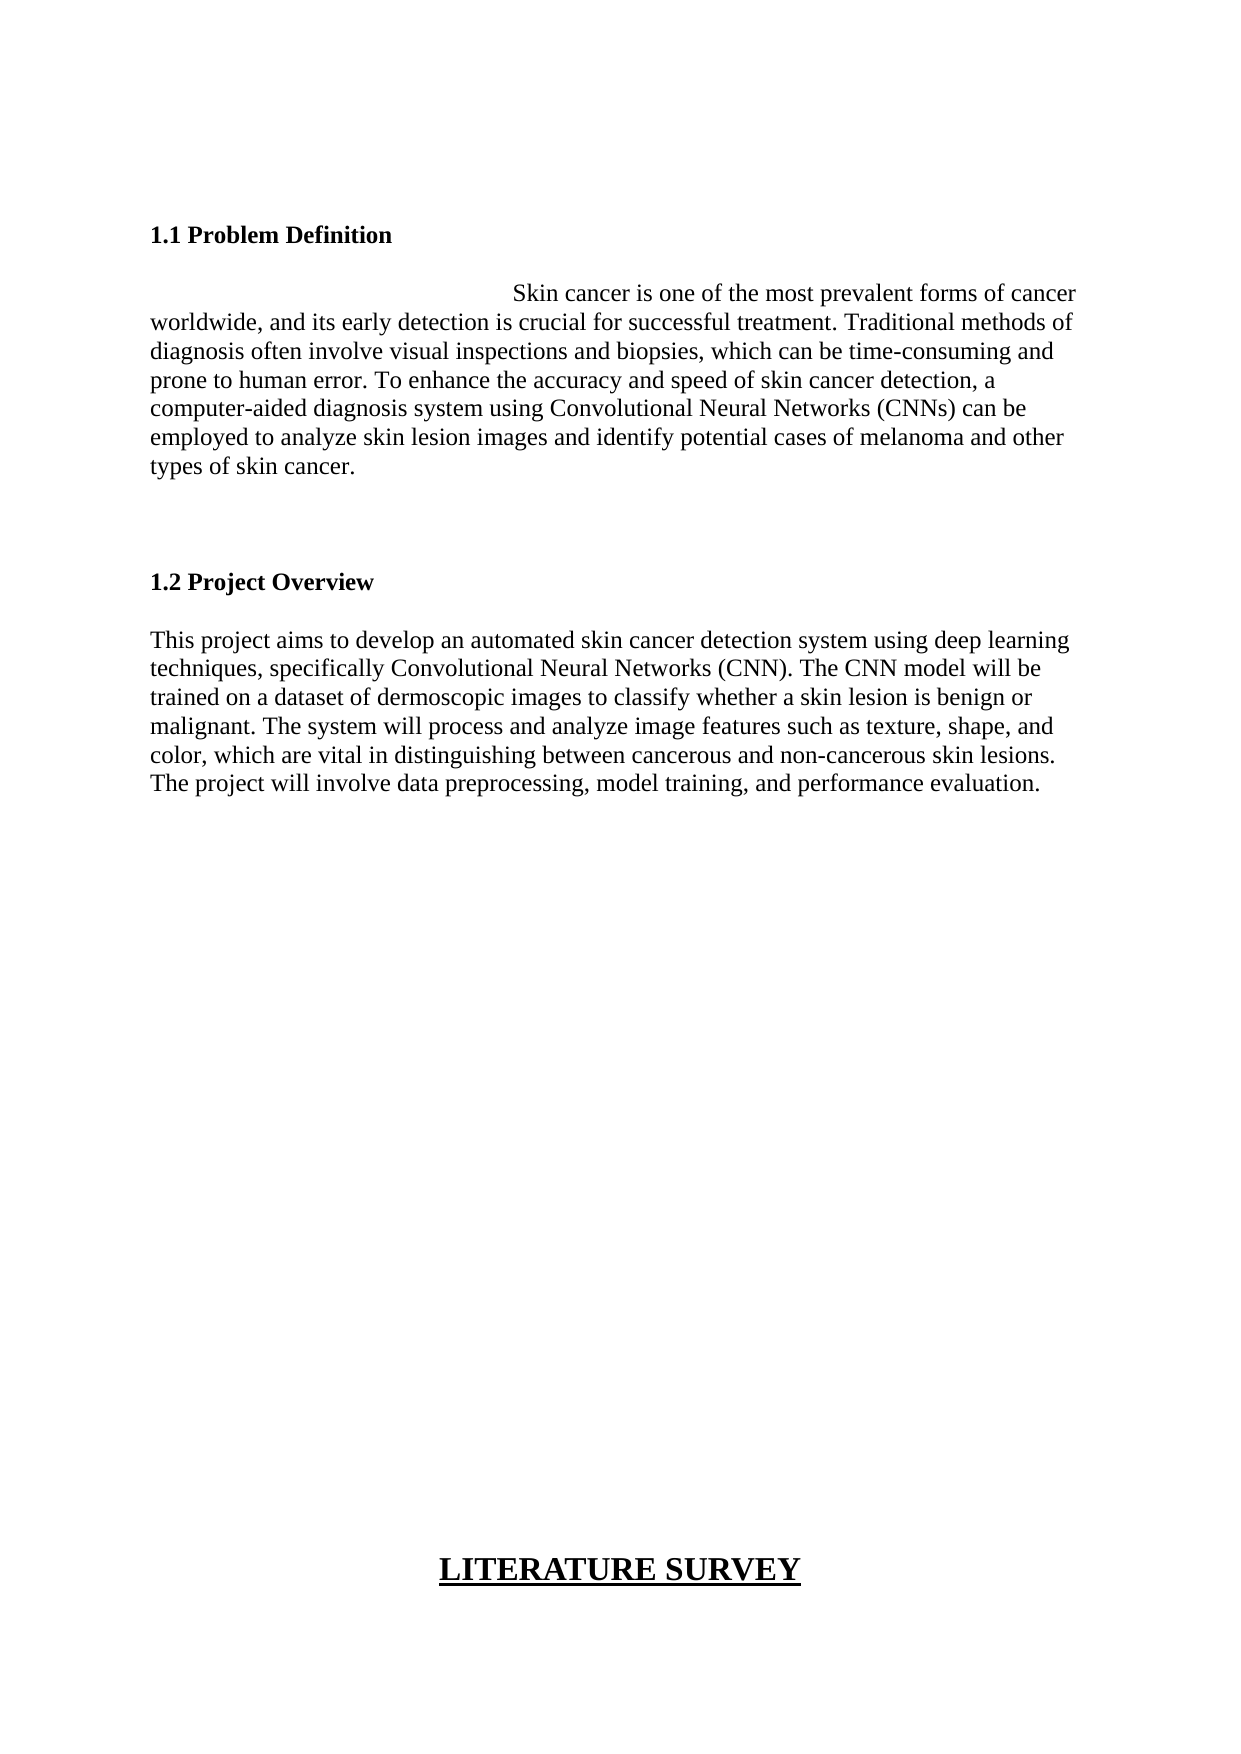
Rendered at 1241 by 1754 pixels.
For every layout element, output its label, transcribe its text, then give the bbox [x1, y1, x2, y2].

subtitle 1.1 Problem Definition [150, 221, 1090, 249]
subtitle 1.2 Project Overview [150, 567, 1090, 596]
text LITERATURE SURVEY [150, 1549, 1090, 1588]
text This project aims to develop an automated skin cancer detection system using deep learning techniques, specifically Convolutional Neural Networks (CNN). The CNN model will be trained on a dataset of dermoscopic images to classify whether a skin lesion is benign or malignant. The system will process and analyze image features such as texture, shape, and color, which are vital in distinguishing between cancerous and non-cancerous skin lesions. The project will involve data preprocessing, model training, and performance evaluation. [150, 625, 1090, 797]
text Skin cancer is one of the most prevalent forms of cancer worldwide, and its early detection is crucial for successful treatment. Traditional methods of diagnosis often involve visual inspections and biopsies, which can be time-consuming and prone to human error. To enhance the accuracy and speed of skin cancer detection, a computer-aided diagnosis system using Convolutional Neural Networks (CNNs) can be employed to analyze skin lesion images and identify potential cases of melanoma and other types of skin cancer. [150, 278, 1090, 480]
